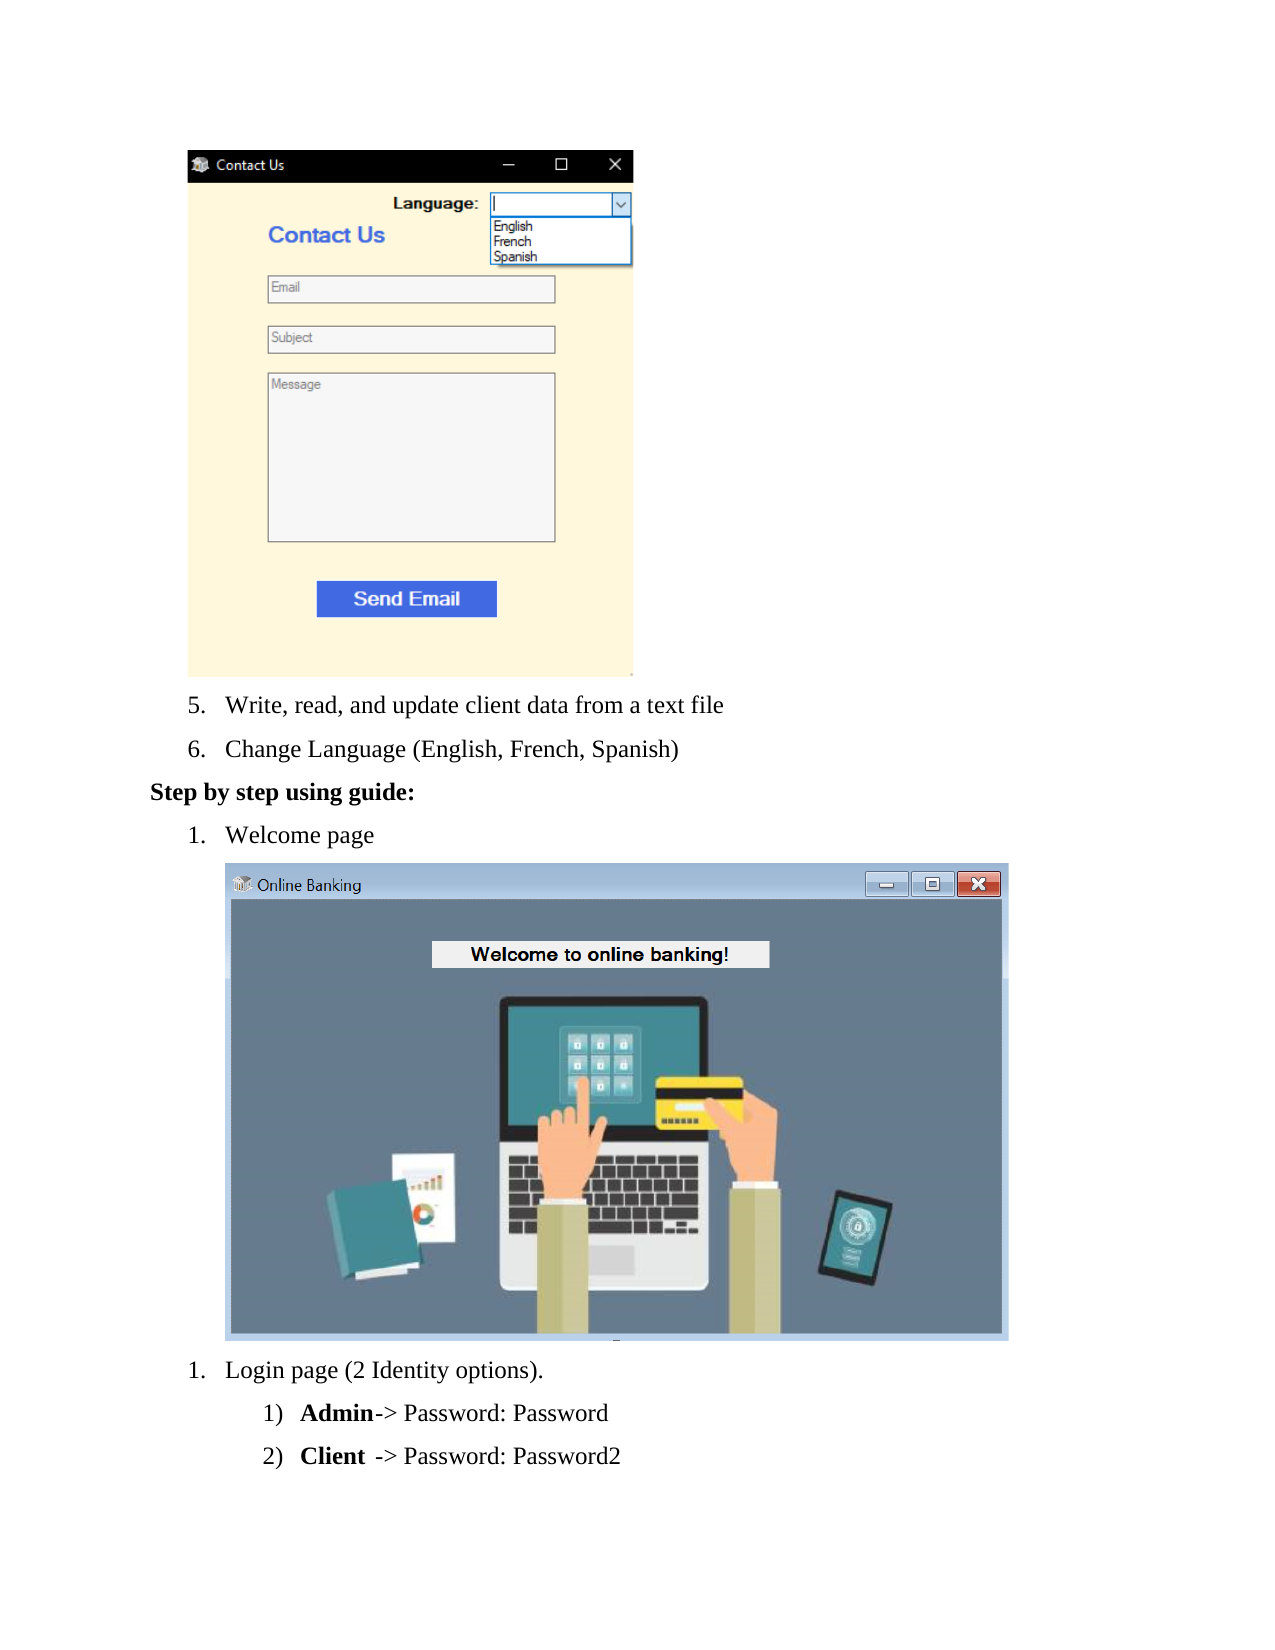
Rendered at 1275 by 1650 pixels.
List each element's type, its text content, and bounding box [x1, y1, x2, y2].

list Admin -> Password: Password [262, 1398, 1125, 1427]
picture [225, 863, 1009, 1341]
list Client -> Password: Password2 [262, 1441, 1125, 1470]
list Write, read, and update client data from a text file [187, 691, 1125, 719]
list Login page (2 Identity options). [187, 1355, 1125, 1384]
list Welcome page [187, 820, 1125, 849]
picture [187, 150, 634, 677]
text Step by step using guide: [150, 777, 1125, 806]
list Change Language (English, French, Spanish) [187, 734, 1125, 762]
